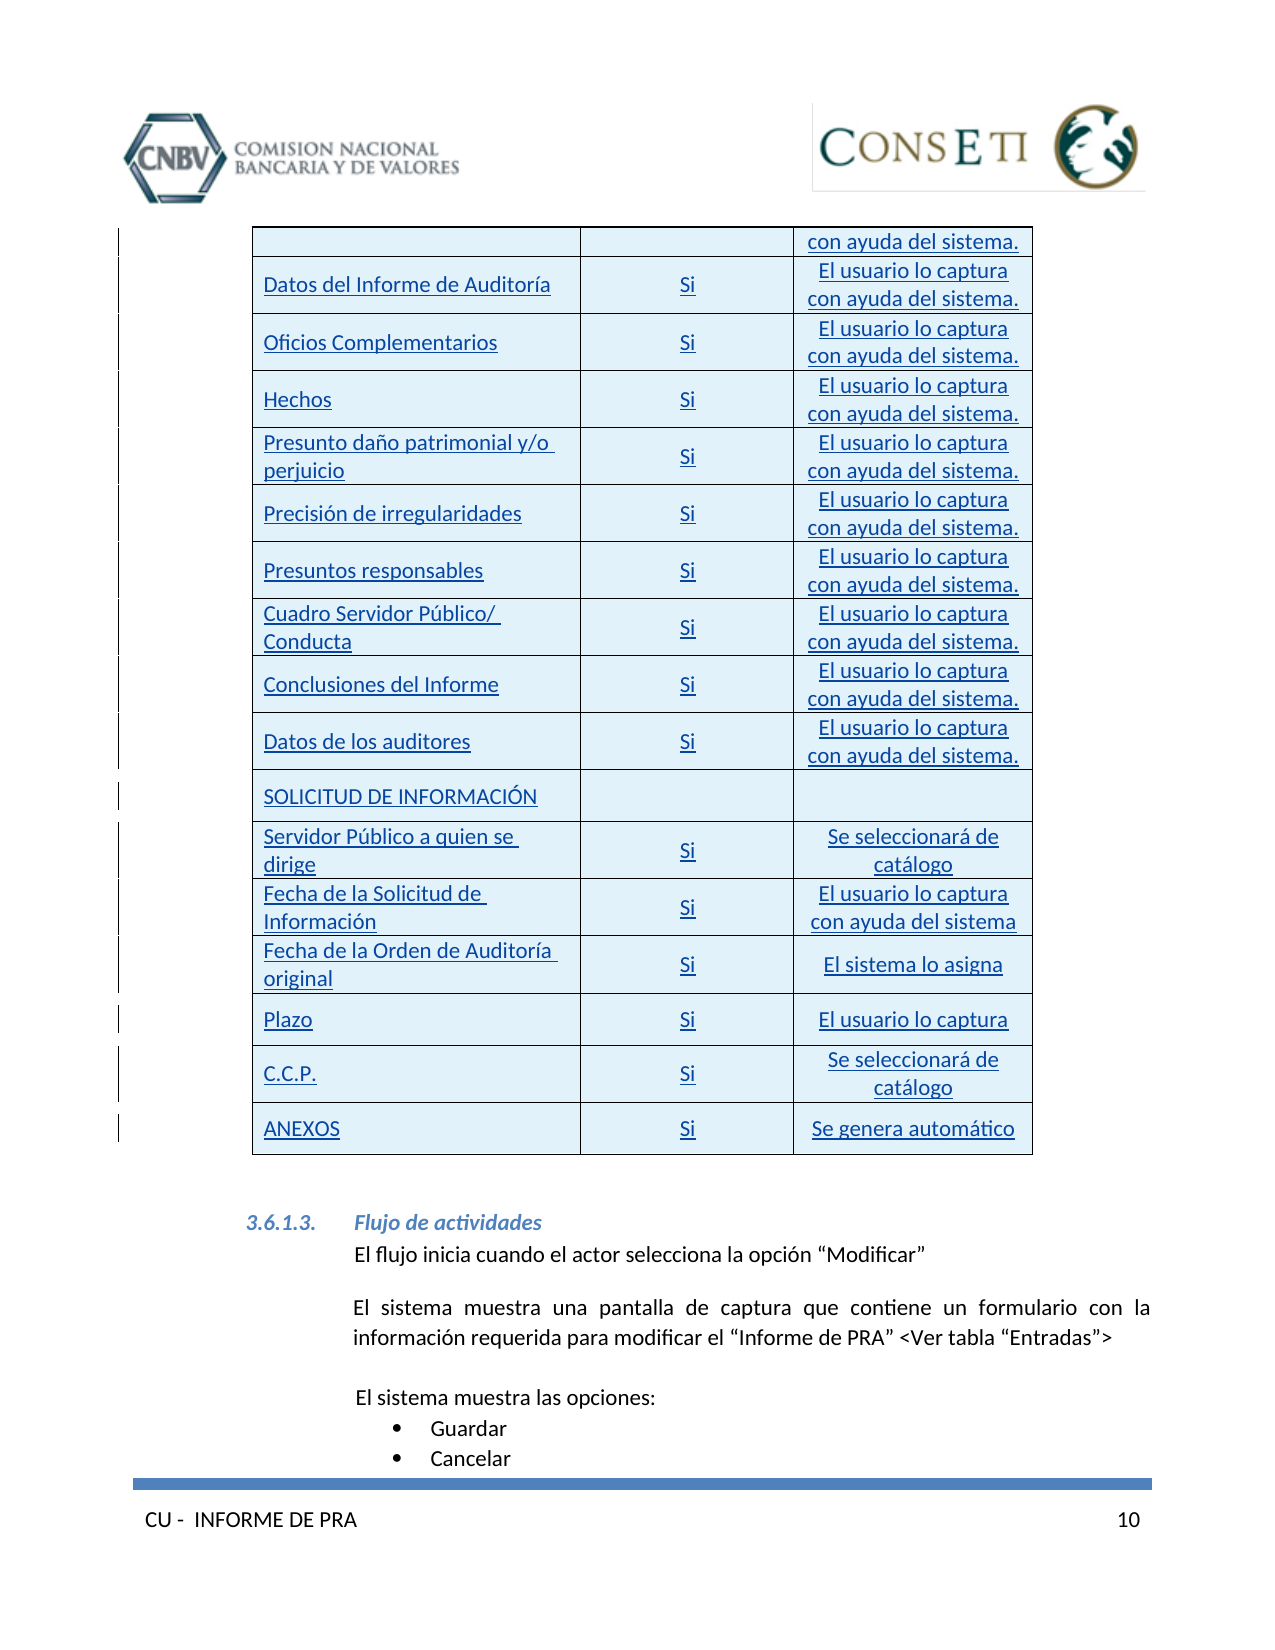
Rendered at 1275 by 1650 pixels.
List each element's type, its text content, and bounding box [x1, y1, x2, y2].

picture [118, 103, 470, 213]
list Guardar [393, 1414, 1152, 1442]
list Cancelar [393, 1444, 1152, 1472]
text El flujo inicia cuando el actor selecciona la opción “Modificar” [354, 1240, 1152, 1268]
subtitle Flujo de actividades [245, 1208, 1152, 1236]
list El sistema muestra una pantalla de captura que contiene un formulario con la información requerida para modificar el “Informe de PRA” <Ver tabla “Entradas”> [353, 1293, 1152, 1351]
picture [811, 103, 1146, 193]
list El sistema muestra las opciones: [355, 1383, 1152, 1411]
